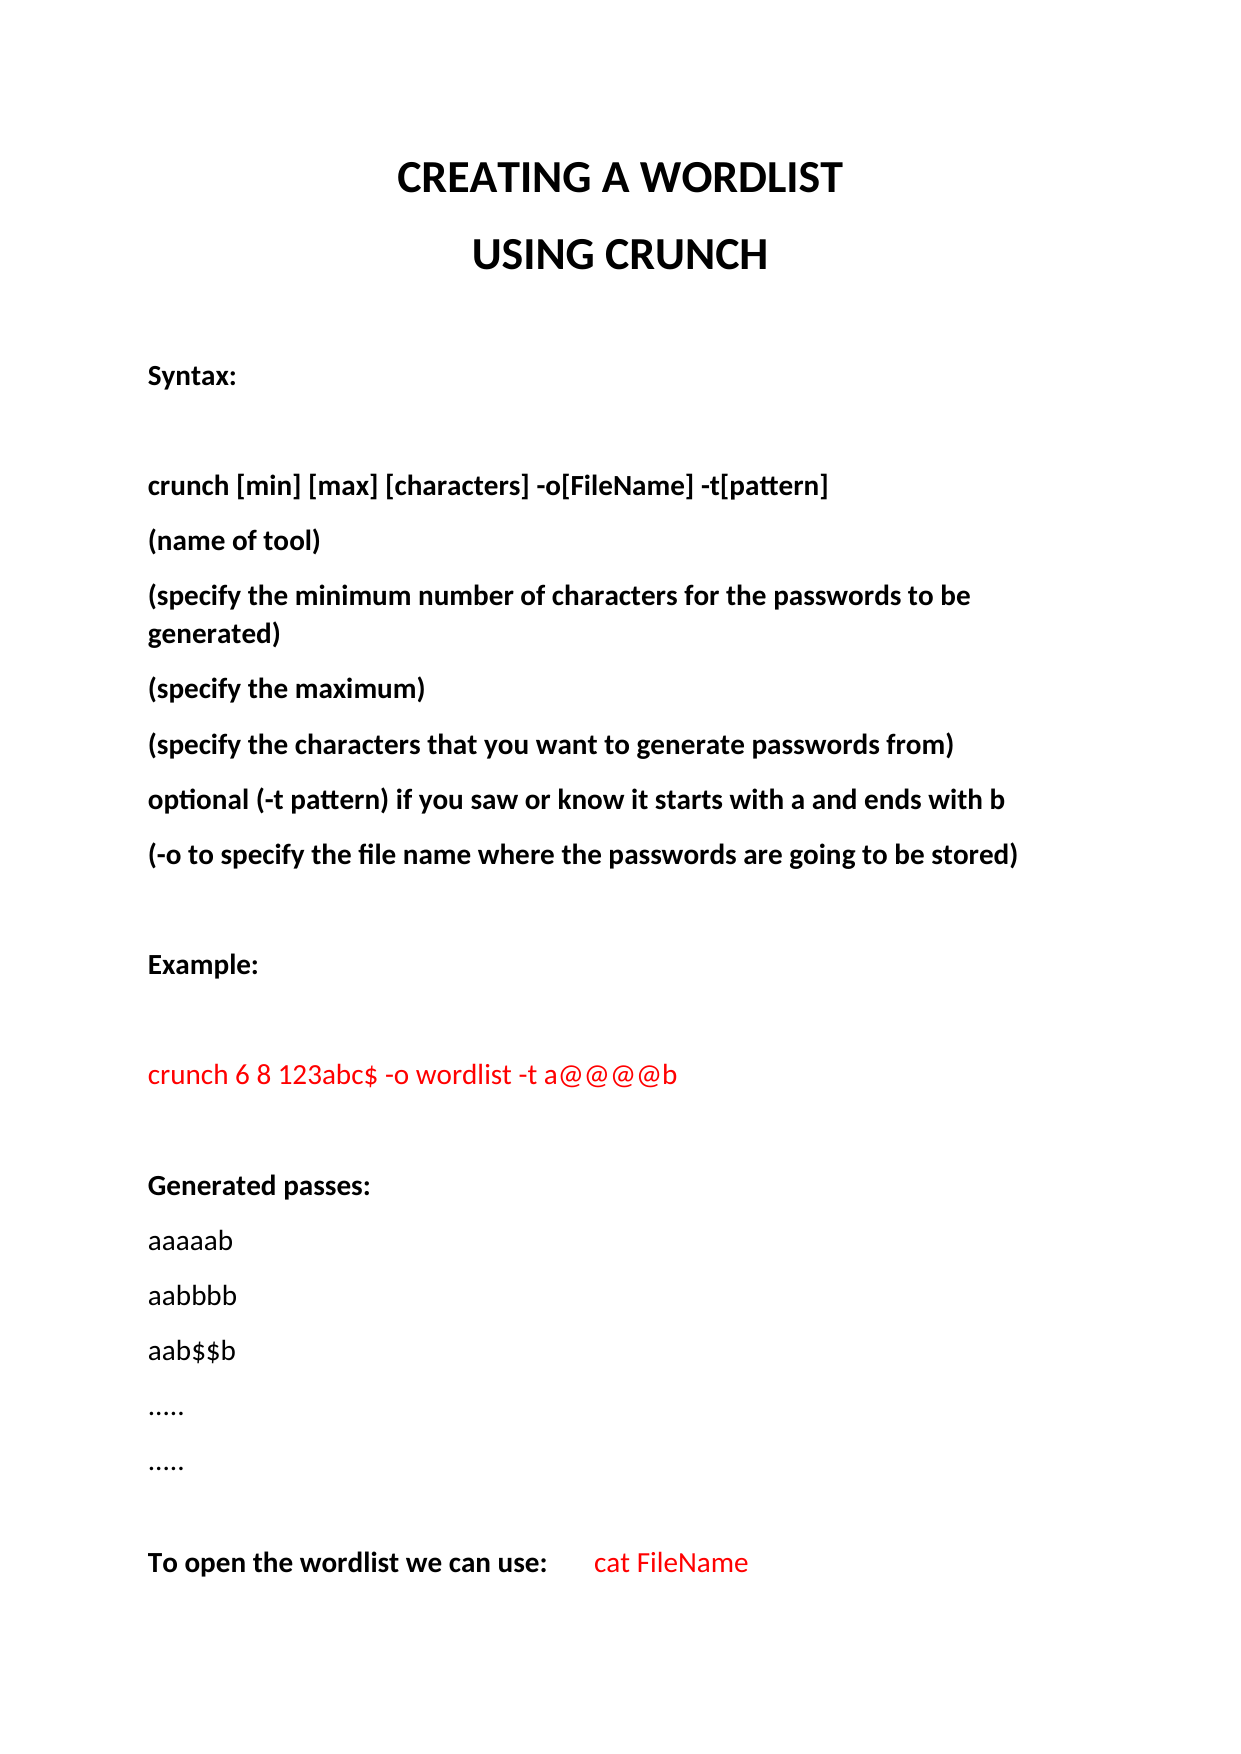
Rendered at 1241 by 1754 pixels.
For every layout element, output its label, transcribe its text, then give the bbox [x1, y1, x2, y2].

text (specify the minimum number of characters for the passwords to be generated) [148, 577, 1093, 651]
text Syntax: [148, 357, 1093, 392]
text ..... [148, 1442, 1093, 1478]
text aab$$b [148, 1332, 1093, 1367]
text Generated passes: [148, 1167, 1093, 1202]
text Example: [148, 946, 1093, 982]
text CREATING A WORDLIST [148, 148, 1093, 203]
text aabbbb [148, 1277, 1093, 1312]
text ..... [148, 1387, 1093, 1423]
text To open the wordlist we can use: cat FileName [148, 1544, 1093, 1580]
text (name of tool) [148, 522, 1093, 558]
text USING CRUNCH [148, 224, 1093, 281]
text (-o to specify the file name where the passwords are going to be stored) [148, 836, 1093, 872]
text (specify the maximum) [148, 671, 1093, 706]
text optional (-t pattern) if you saw or know it starts with a and ends with b [148, 781, 1093, 816]
text crunch 6 8 123abc$ -o wordlist -t a@@@@b [148, 1056, 1093, 1092]
text crunch [min] [max] [characters] -o[FileName] -t[pattern] [148, 467, 1093, 502]
text (specify the characters that you want to generate passwords from) [148, 726, 1093, 761]
text aaaaab [148, 1222, 1093, 1257]
